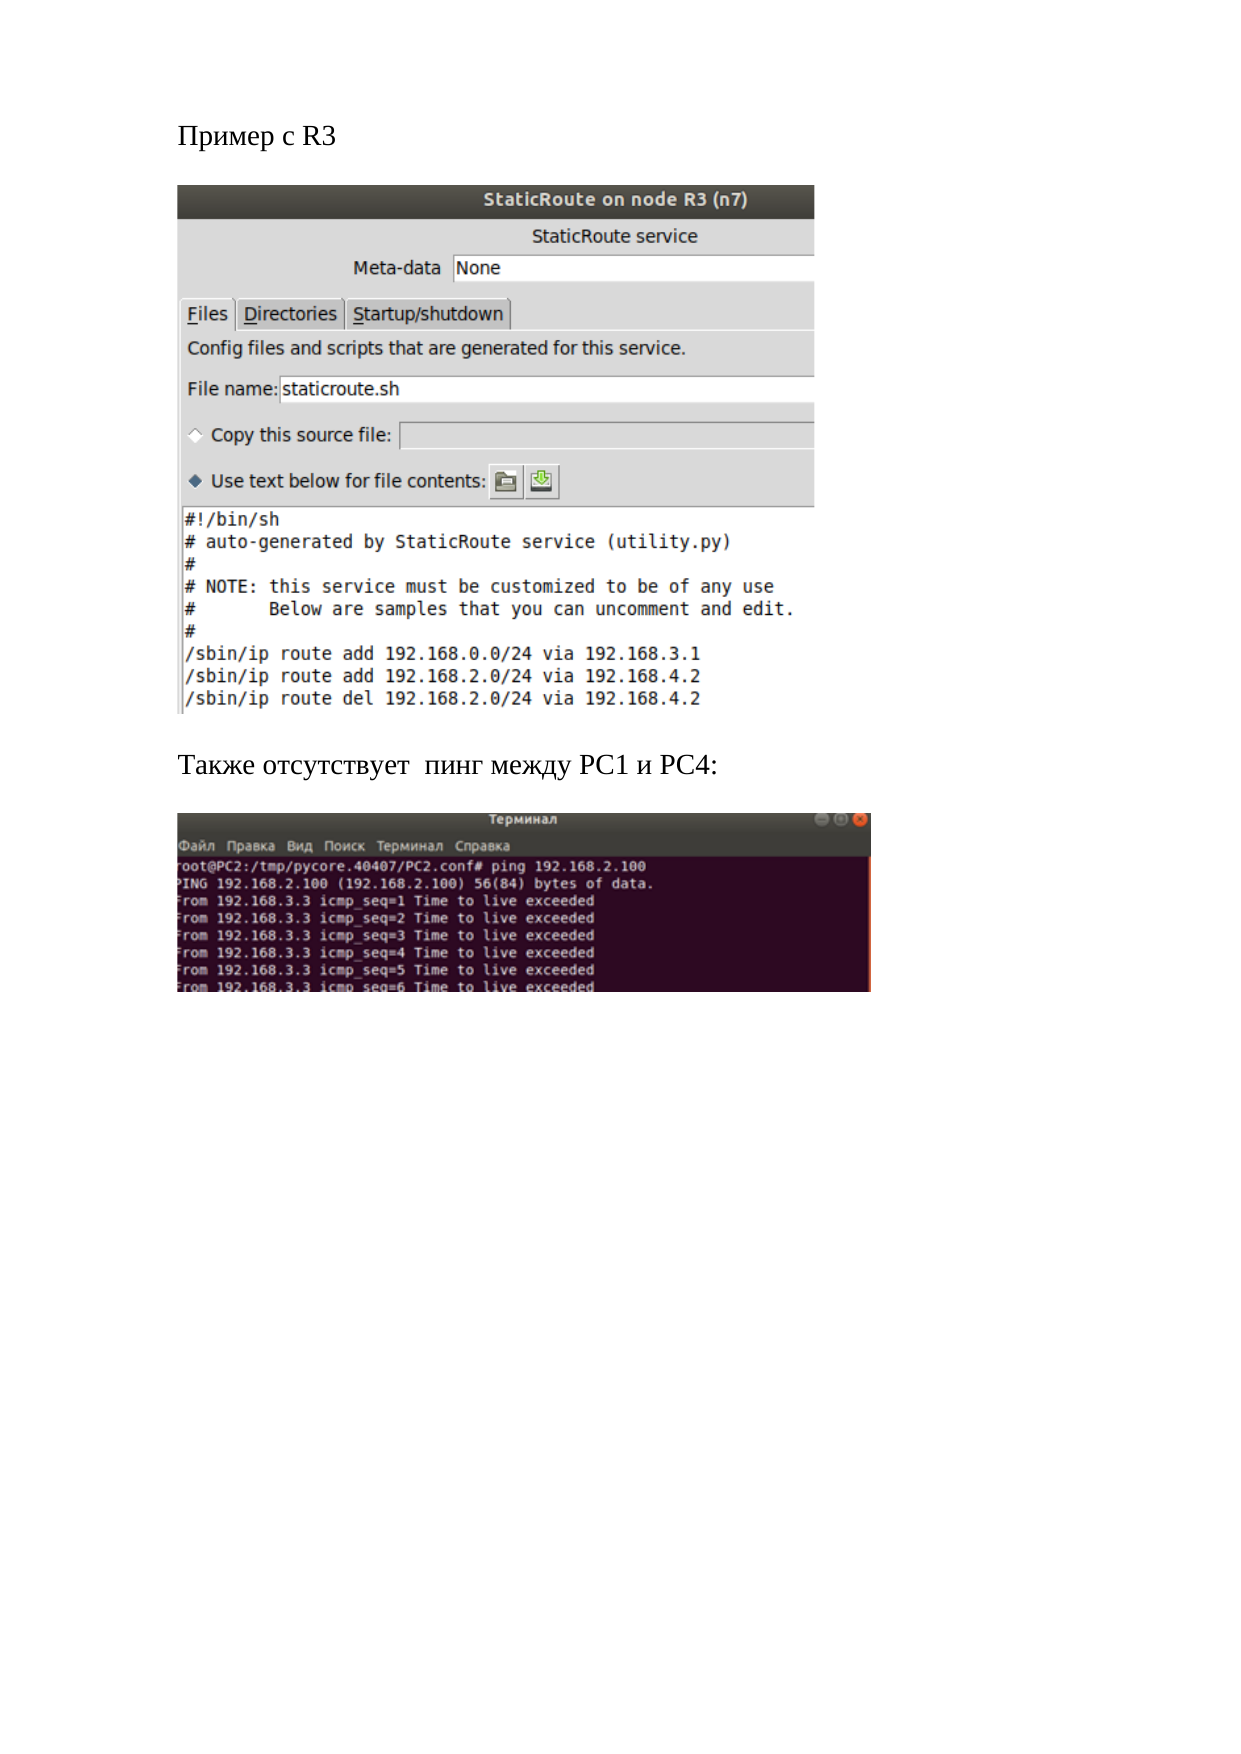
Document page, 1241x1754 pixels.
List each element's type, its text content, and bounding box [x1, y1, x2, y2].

picture [177, 185, 815, 714]
text Пример с R3 [177, 118, 1152, 152]
picture [177, 813, 871, 992]
text Также отсутствует пинг между PC1 и PC4: [177, 747, 1152, 780]
